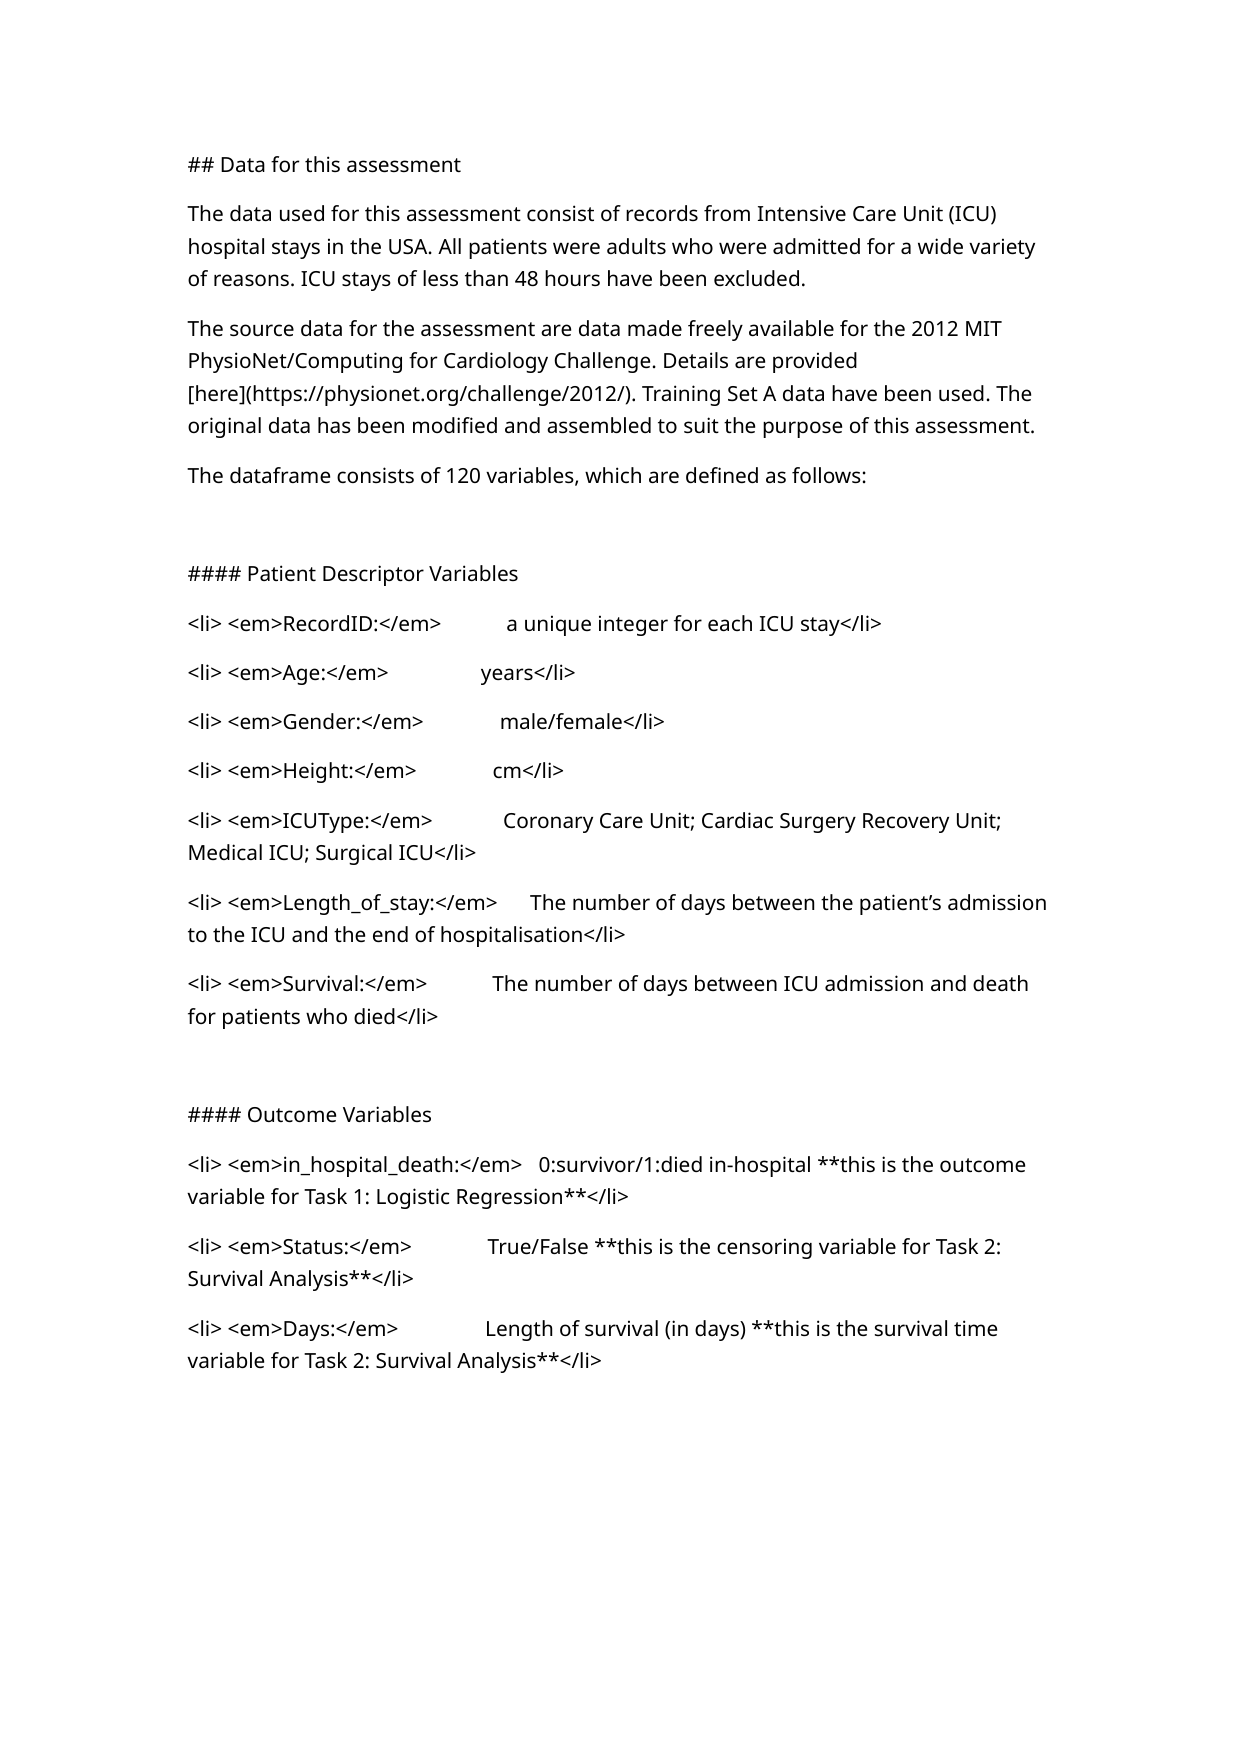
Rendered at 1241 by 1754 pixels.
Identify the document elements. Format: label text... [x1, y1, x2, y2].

text <li> <em>Days:</em> Length of survival (in days) **this is the survival time variable for Task 2: Survival Analysis**</li> [187, 1314, 1053, 1375]
text <li> <em>Survival:</em> The number of days between ICU admission and death for patients who died</li> [187, 969, 1053, 1031]
text The source data for the assessment are data made freely available for the 2012 MIT PhysioNet/Computing for Cardiology Challenge. Details are provided [here](https://physionet.org/challenge/2012/). Training Set A data have been used. The original data has been modified and assembled to suit the purpose of this assessment. [187, 314, 1053, 440]
text <li> <em>Gender:</em> male/female</li> [187, 707, 1053, 736]
text #### Patient Descriptor Variables [187, 559, 1053, 588]
text <li> <em>RecordID:</em> a unique integer for each ICU stay</li> [187, 609, 1053, 637]
text ## Data for this assessment [187, 150, 1053, 178]
text <li> <em>ICUType:</em> Coronary Care Unit; Cardiac Surgery Recovery Unit; Medical ICU; Surgical ICU</li> [187, 806, 1053, 867]
text <li> <em>Height:</em> cm</li> [187, 756, 1053, 785]
text <li> <em>Age:</em> years</li> [187, 658, 1053, 686]
text #### Outcome Variables [187, 1101, 1053, 1129]
text <li> <em>in_hospital_death:</em> 0:survivor/1:died in-hospital **this is the outcome variable for Task 1: Logistic Regression**</li> [187, 1150, 1053, 1211]
text <li> <em>Status:</em> True/False **this is the censoring variable for Task 2: Survival Analysis**</li> [187, 1232, 1053, 1293]
text <li> <em>Length_of_stay:</em> The number of days between the patient’s admission to the ICU and the end of hospitalisation</li> [187, 888, 1053, 949]
text The dataframe consists of 120 variables, which are defined as follows: [187, 461, 1053, 489]
text The data used for this assessment consist of records from Intensive Care Unit (ICU) hospital stays in the USA. All patients were adults who were admitted for a wide variety of reasons. ICU stays of less than 48 hours have been excluded. [187, 199, 1053, 293]
